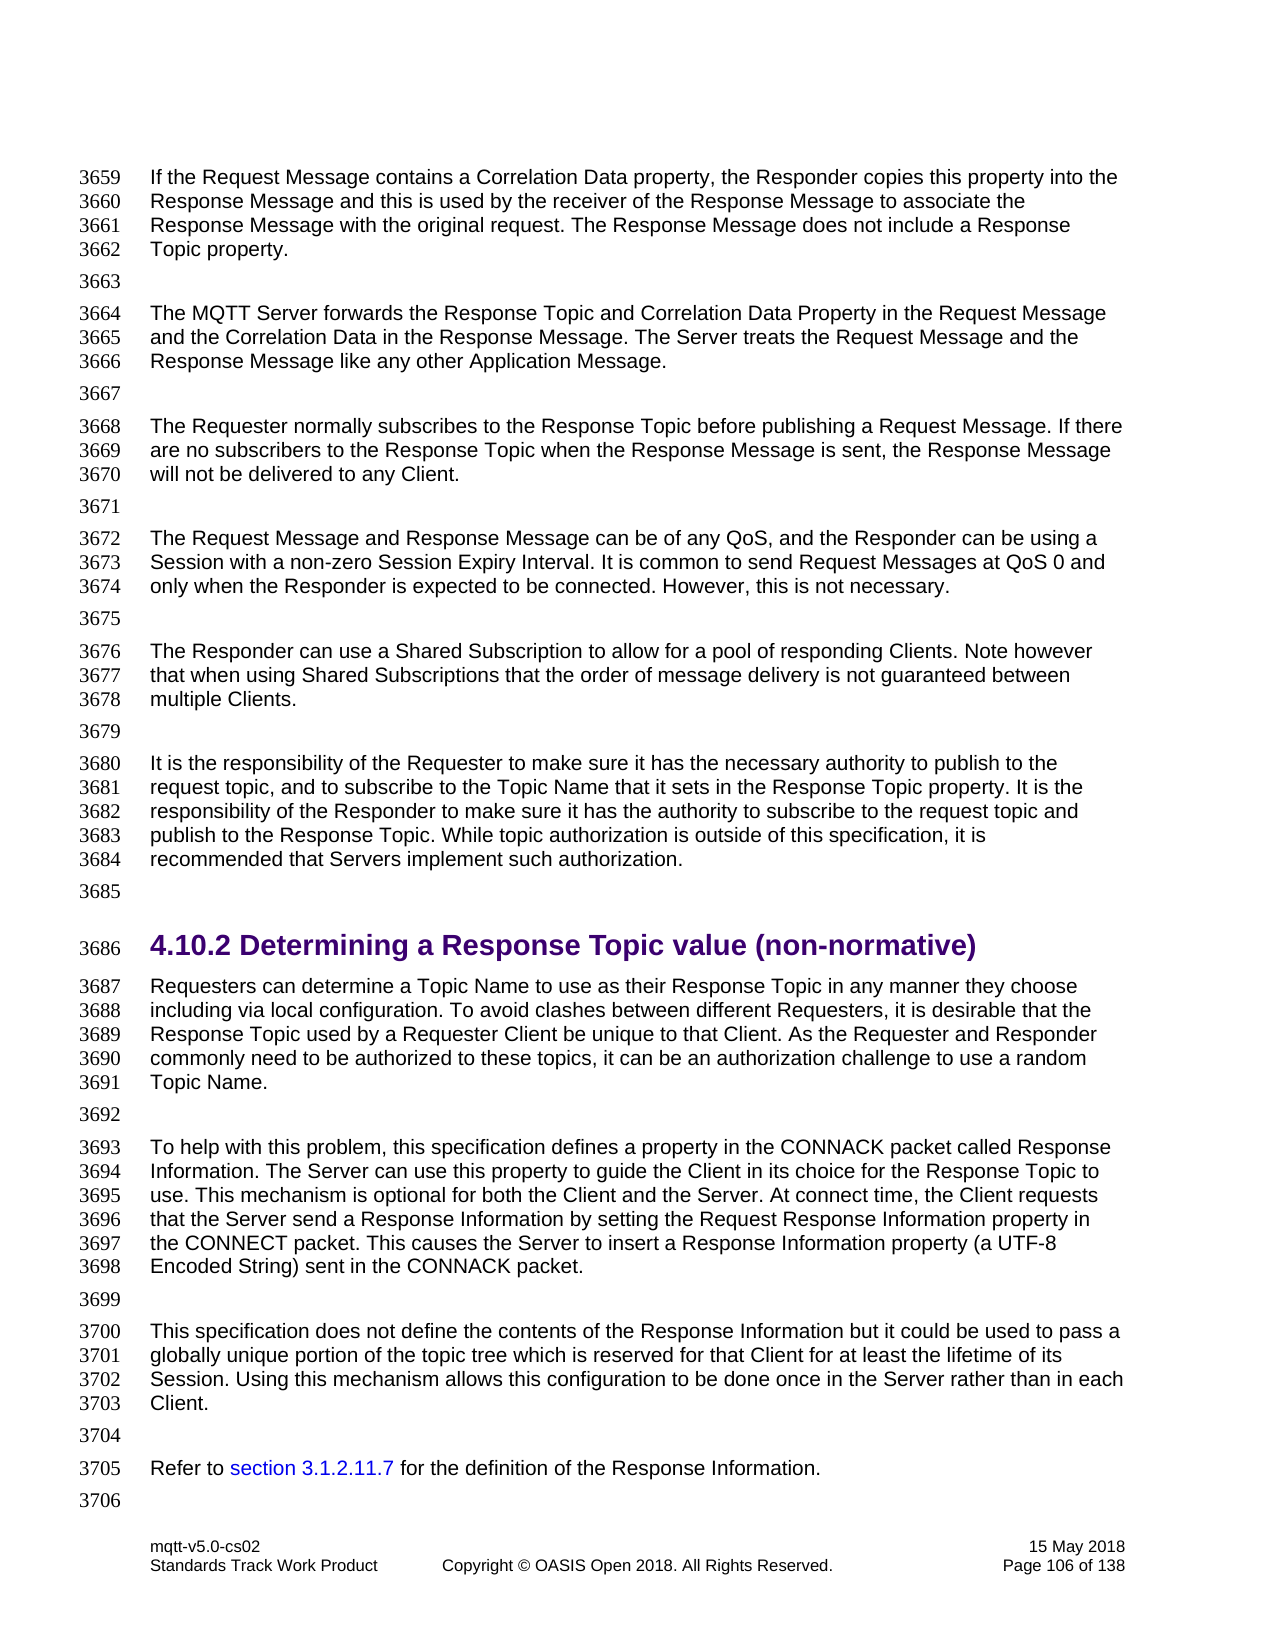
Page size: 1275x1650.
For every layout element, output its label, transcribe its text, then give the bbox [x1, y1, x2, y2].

text To help with this problem, this specification defines a property in the CONNACK packet called Response Information. The Server can use this property to guide the Client in its choice for the Response Topic to use. This mechanism is optional for both the Client and the Server. At connect time, the Client requests that the Server send a Response Information by setting the Request Response Information property in the CONNECT packet. This causes the Server to insert a Response Information property (a UTF-8 Encoded String) sent in the CONNACK packet. [150, 1134, 1125, 1278]
text The MQTT Server forwards the Response Topic and Correlation Data Property in the Request Message and the Correlation Data in the Response Message. The Server treats the Request Message and the Response Message like any other Application Message. [150, 301, 1125, 373]
text The Request Message and Response Message can be of any QoS, and the Responder can be using a Session with a non-zero Session Expiry Interval. It is common to send Request Messages at QoS 0 and only when the Responder is expected to be connected. However, this is not necessary. [150, 526, 1125, 598]
text It is the responsibility of the Requester to make sure it has the necessary authority to publish to the request topic, and to subscribe to the Topic Name that it sets in the Response Topic property. It is the responsibility of the Responder to make sure it has the authority to subscribe to the request topic and publish to the Response Topic. While topic authorization is outside of this specification, it is recommended that Servers implement such authorization. [150, 751, 1125, 871]
text The Responder can use a Shared Subscription to allow for a pool of responding Clients. Note however that when using Shared Subscriptions that the order of message delivery is not guaranteed between multiple Clients. [150, 638, 1125, 710]
text Refer to section 3.1.2.11.7 for the definition of the Response Information. [150, 1455, 1125, 1479]
text If the Request Message contains a Correlation Data property, the Responder copies this property into the Response Message and this is used by the receiver of the Response Message to associate the Response Message with the original request. The Response Message does not include a Response Topic property. [150, 164, 1125, 260]
text The Requester normally subscribes to the Response Topic before publishing a Request Message. If there are no subscribers to the Response Topic when the Response Message is sent, the Response Message will not be delivered to any Client. [150, 413, 1125, 485]
text Requesters can determine a Topic Name to use as their Response Topic in any manner they choose including via local configuration. To avoid clashes between different Requesters, it is desirable that the Response Topic used by a Requester Client be unique to that Client. As the Requester and Responder commonly need to be authorized to these topics, it can be an authorization challenge to use a random Topic Name. [150, 974, 1125, 1094]
text This specification does not define the contents of the Response Information but it could be used to pass a globally unique portion of the topic tree which is reserved for that Client for at least the lifetime of its Session. Using this mechanism allows this configuration to be done once in the Server rather than in each Client. [150, 1319, 1125, 1415]
subtitle Determining a Response Topic value (non-normative) [150, 928, 1125, 962]
